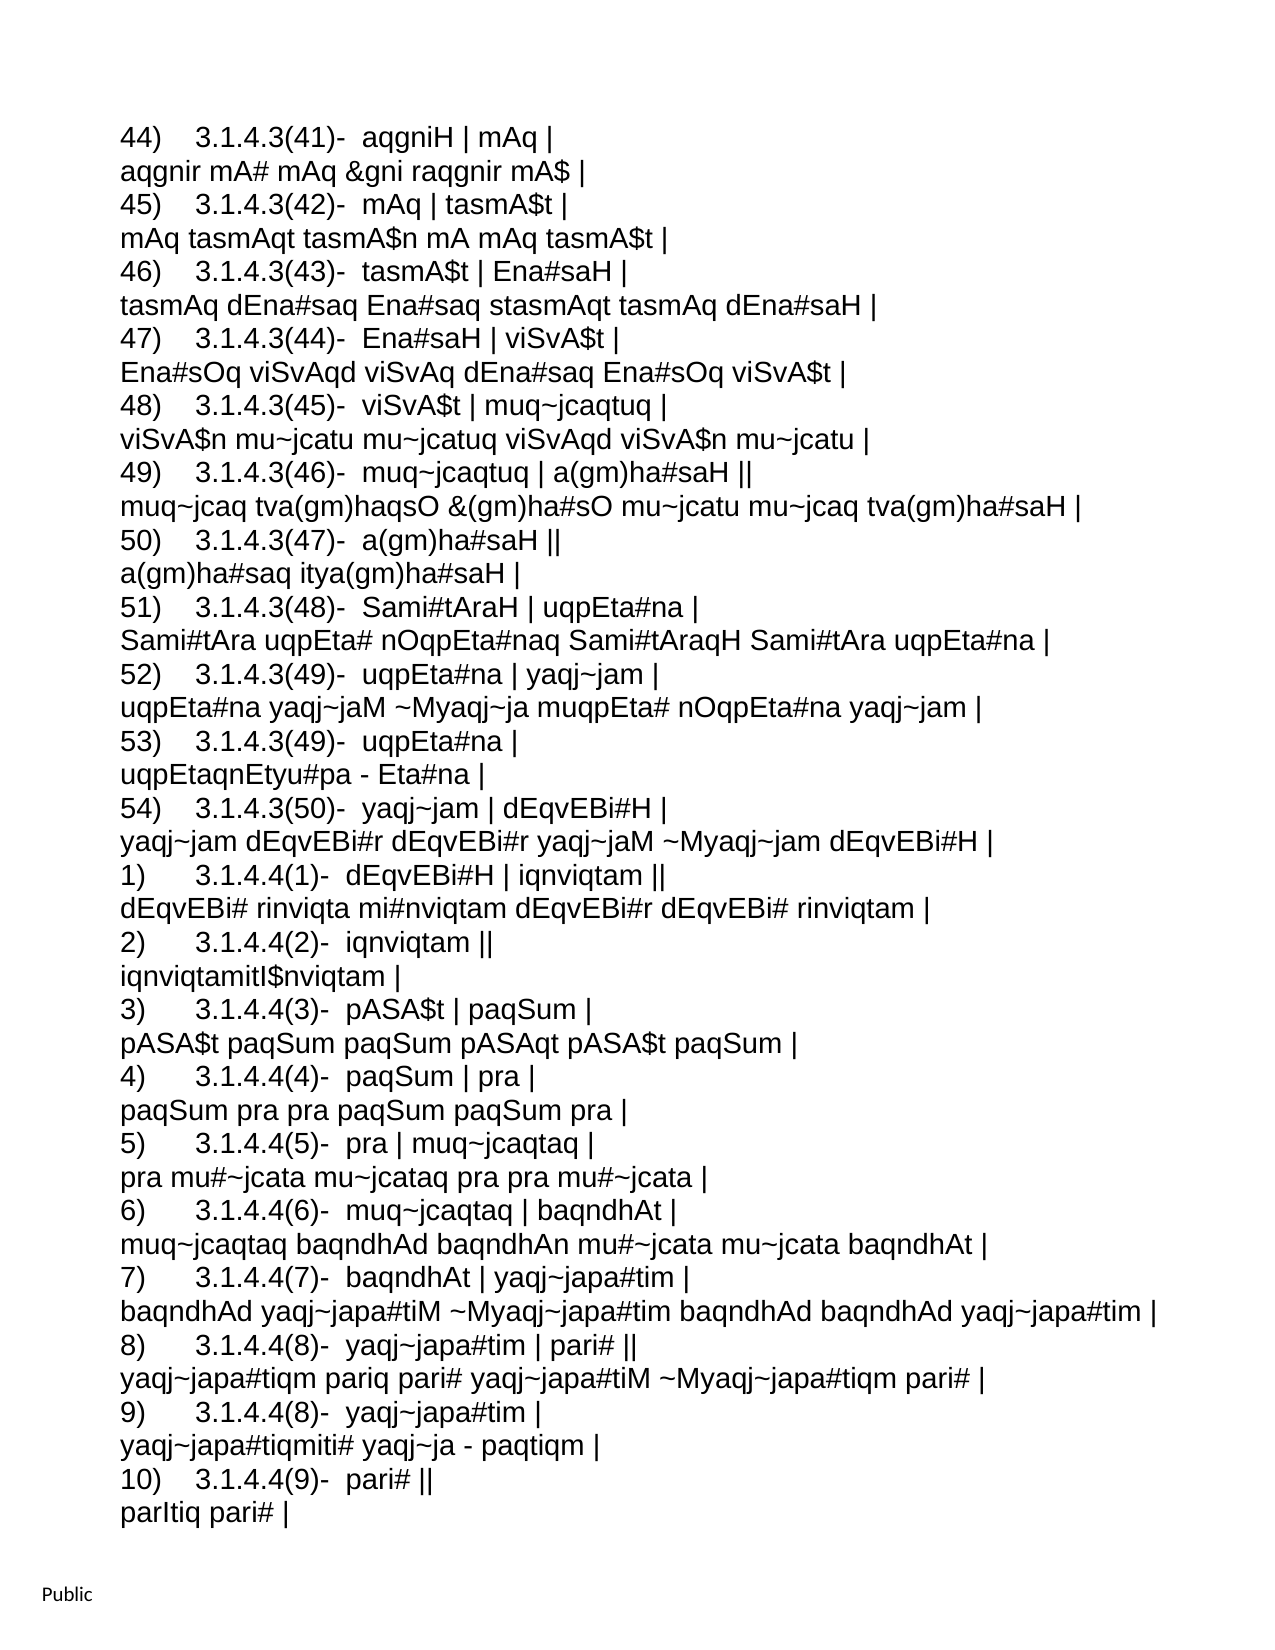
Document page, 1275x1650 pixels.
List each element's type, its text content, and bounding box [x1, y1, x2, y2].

text uqpEta#na yaqj~jaM ~Myaqj~ja muqpEta# nOqpEta#na yaqj~jam | [120, 690, 1200, 724]
text 48) 3.1.4.3(45)- viSvA$t | muq~jcaqtuq | [120, 388, 1200, 422]
text viSvA$n mu~jcatu mu~jcatuq viSvAqd viSvA$n mu~jcatu | [120, 422, 1200, 455]
text 51) 3.1.4.3(48)- Sami#tAraH | uqpEta#na | [120, 589, 1200, 623]
text 10) 3.1.4.4(9)- pari# || [120, 1462, 1200, 1495]
text paqSum pra pra paqSum paqSum pra | [120, 1093, 1200, 1126]
text 7) 3.1.4.4(7)- baqndhAt | yaqj~japa#tim | [120, 1260, 1200, 1294]
text 4) 3.1.4.4(4)- paqSum | pra | [120, 1059, 1200, 1093]
text 6) 3.1.4.4(6)- muq~jcaqtaq | baqndhAt | [120, 1193, 1200, 1227]
text a(gm)ha#saq itya(gm)ha#saH | [120, 556, 1200, 589]
text 8) 3.1.4.4(8)- yaqj~japa#tim | pari# || [120, 1327, 1200, 1361]
text uqpEtaqnEtyu#pa - Eta#na | [120, 757, 1200, 791]
text 5) 3.1.4.4(5)- pra | muq~jcaqtaq | [120, 1126, 1200, 1160]
text pASA$t paqSum paqSum pASAqt pASA$t paqSum | [120, 1026, 1200, 1059]
text 52) 3.1.4.3(49)- uqpEta#na | yaqj~jam | [120, 657, 1200, 690]
text pra mu#~jcata mu~jcataq pra pra mu#~jcata | [120, 1160, 1200, 1193]
text 9) 3.1.4.4(8)- yaqj~japa#tim | [120, 1394, 1200, 1428]
text tasmAq dEna#saq Ena#saq stasmAqt tasmAq dEna#saH | [120, 288, 1200, 321]
text aqgnir mA# mAq &gni raqgnir mA$ | [120, 153, 1200, 187]
text iqnviqtamitI$nviqtam | [120, 958, 1200, 992]
text baqndhAd yaqj~japa#tiM ~Myaqj~japa#tim baqndhAd baqndhAd yaqj~japa#tim | [120, 1294, 1200, 1327]
text mAq tasmAqt tasmA$n mA mAq tasmA$t | [120, 221, 1200, 254]
text yaqj~japa#tiqmiti# yaqj~ja - paqtiqm | [120, 1428, 1200, 1462]
text 2) 3.1.4.4(2)- iqnviqtam || [120, 925, 1200, 958]
text Sami#tAra uqpEta# nOqpEta#naq Sami#tAraqH Sami#tAra uqpEta#na | [120, 623, 1200, 657]
text 46) 3.1.4.3(43)- tasmA$t | Ena#saH | [120, 254, 1200, 288]
text parItiq pari# | [120, 1495, 1200, 1529]
text yaqj~japa#tiqm pariq pari# yaqj~japa#tiM ~Myaqj~japa#tiqm pari# | [120, 1361, 1200, 1394]
text 47) 3.1.4.3(44)- Ena#saH | viSvA$t | [120, 321, 1200, 355]
text 3) 3.1.4.4(3)- pASA$t | paqSum | [120, 992, 1200, 1026]
text Ena#sOq viSvAqd viSvAq dEna#saq Ena#sOq viSvA$t | [120, 355, 1200, 388]
text muq~jcaq tva(gm)haqsO &(gm)ha#sO mu~jcatu mu~jcaq tva(gm)ha#saH | [120, 489, 1200, 522]
text 53) 3.1.4.3(49)- uqpEta#na | [120, 724, 1200, 757]
text 49) 3.1.4.3(46)- muq~jcaqtuq | a(gm)ha#saH || [120, 455, 1200, 489]
text 50) 3.1.4.3(47)- a(gm)ha#saH || [120, 522, 1200, 556]
text 45) 3.1.4.3(42)- mAq | tasmA$t | [120, 187, 1200, 221]
text muq~jcaqtaq baqndhAd baqndhAn mu#~jcata mu~jcata baqndhAt | [120, 1227, 1200, 1260]
text 44) 3.1.4.3(41)- aqgniH | mAq | [120, 120, 1200, 153]
text yaqj~jam dEqvEBi#r dEqvEBi#r yaqj~jaM ~Myaqj~jam dEqvEBi#H | [120, 824, 1200, 858]
text dEqvEBi# rinviqta mi#nviqtam dEqvEBi#r dEqvEBi# rinviqtam | [120, 891, 1200, 925]
text 54) 3.1.4.3(50)- yaqj~jam | dEqvEBi#H | [120, 791, 1200, 824]
text 1) 3.1.4.4(1)- dEqvEBi#H | iqnviqtam || [120, 858, 1200, 891]
